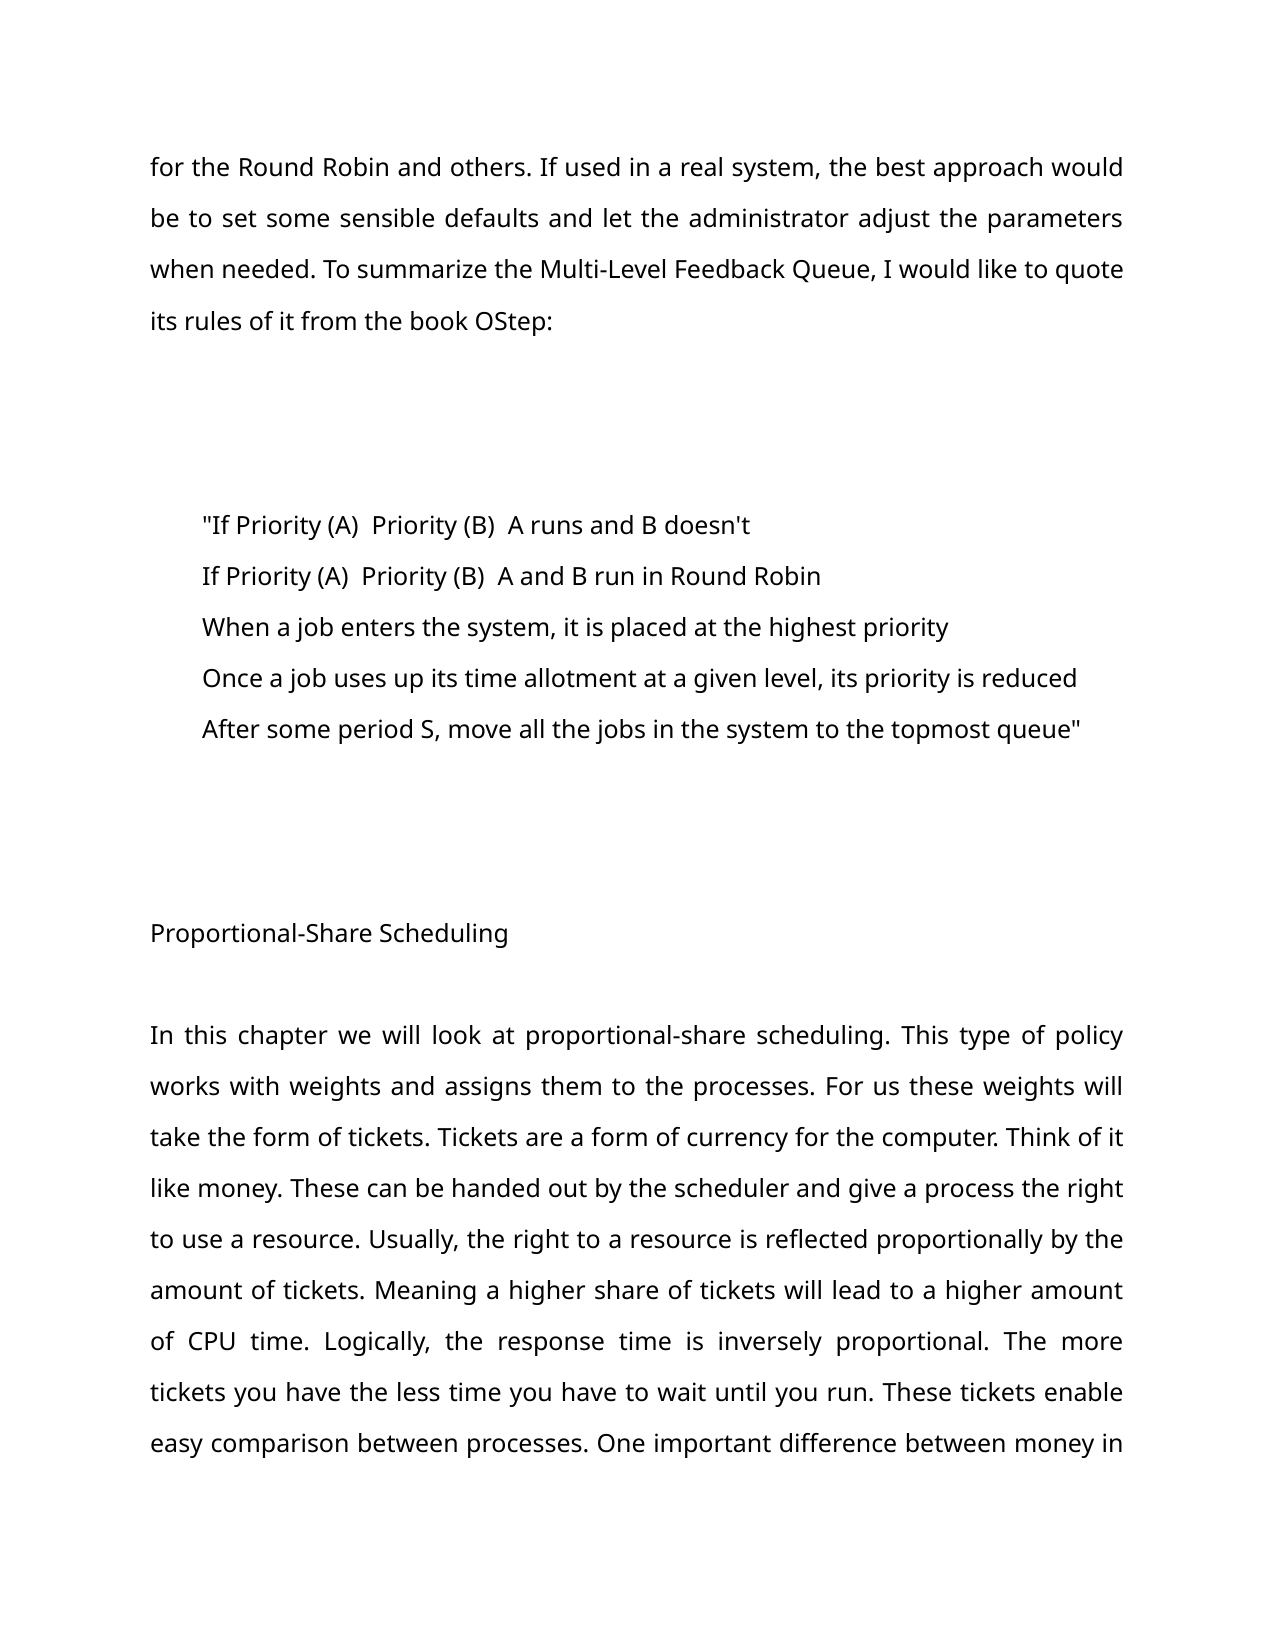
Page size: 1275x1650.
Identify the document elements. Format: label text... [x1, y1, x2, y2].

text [150, 1018, 1125, 1460]
text When a job enters the system, it is placed at the highest priority [150, 609, 1125, 643]
text After some period S, move all the jobs in the system to the topmost queue" [150, 711, 1125, 746]
text "If Priority (A) Priority (B) A runs and B doesn't [150, 507, 1125, 541]
text Proportional-Share Scheduling [150, 916, 1125, 950]
text If Priority (A) Priority (B) A and B run in Round Robin [150, 558, 1125, 592]
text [150, 150, 1125, 337]
text Once a job uses up its time allotment at a given level, its priority is reduced [150, 660, 1125, 694]
